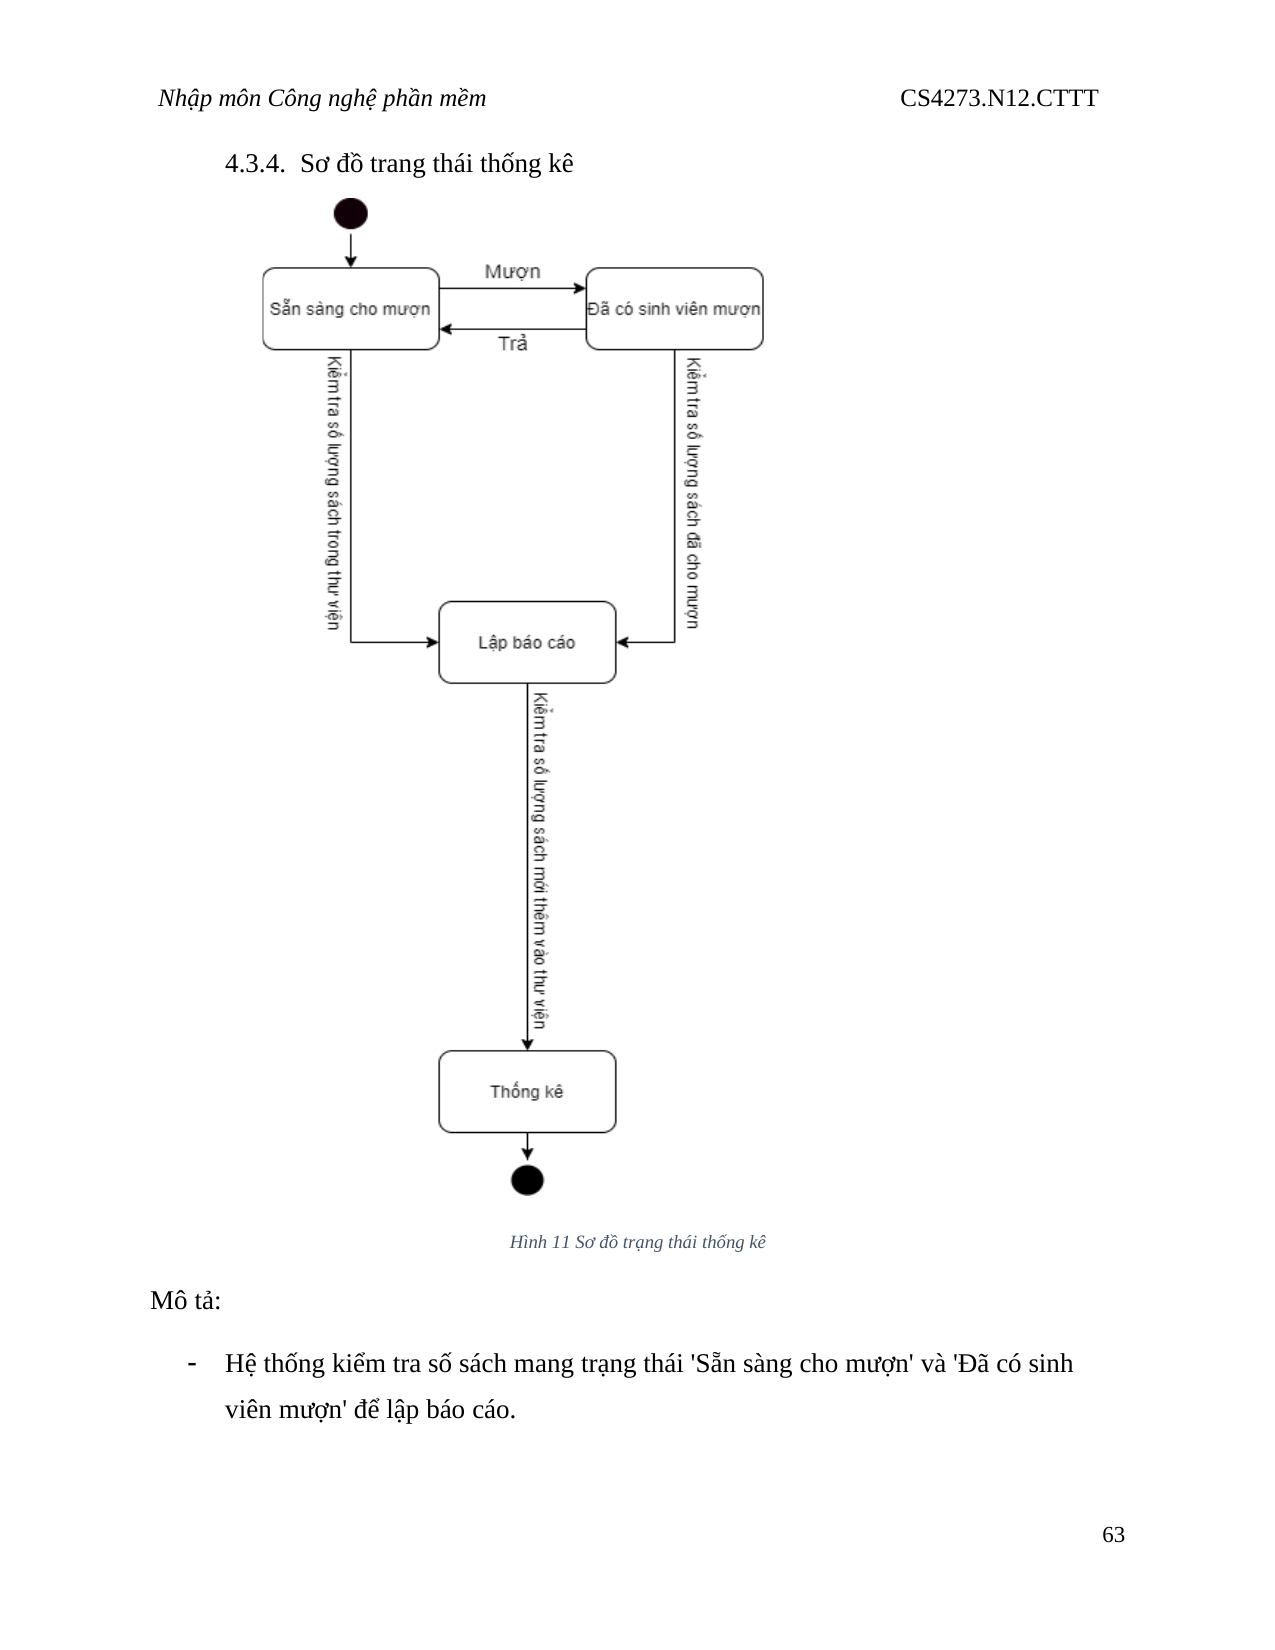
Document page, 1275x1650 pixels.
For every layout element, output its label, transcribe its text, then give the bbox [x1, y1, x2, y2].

picture [262, 198, 764, 1196]
list Sơ đồ trang thái thống kê [225, 147, 1194, 178]
text Hình 11 Sơ đồ trạng thái thống kê [242, 1231, 1034, 1252]
text Mô tả: [150, 1284, 1194, 1315]
list Hệ thống kiểm tra số sách mang trạng thái 'Sẵn sàng cho mượn' và 'Đã có sinh viên mượn' để lập báo cáo. [187, 1347, 1073, 1424]
